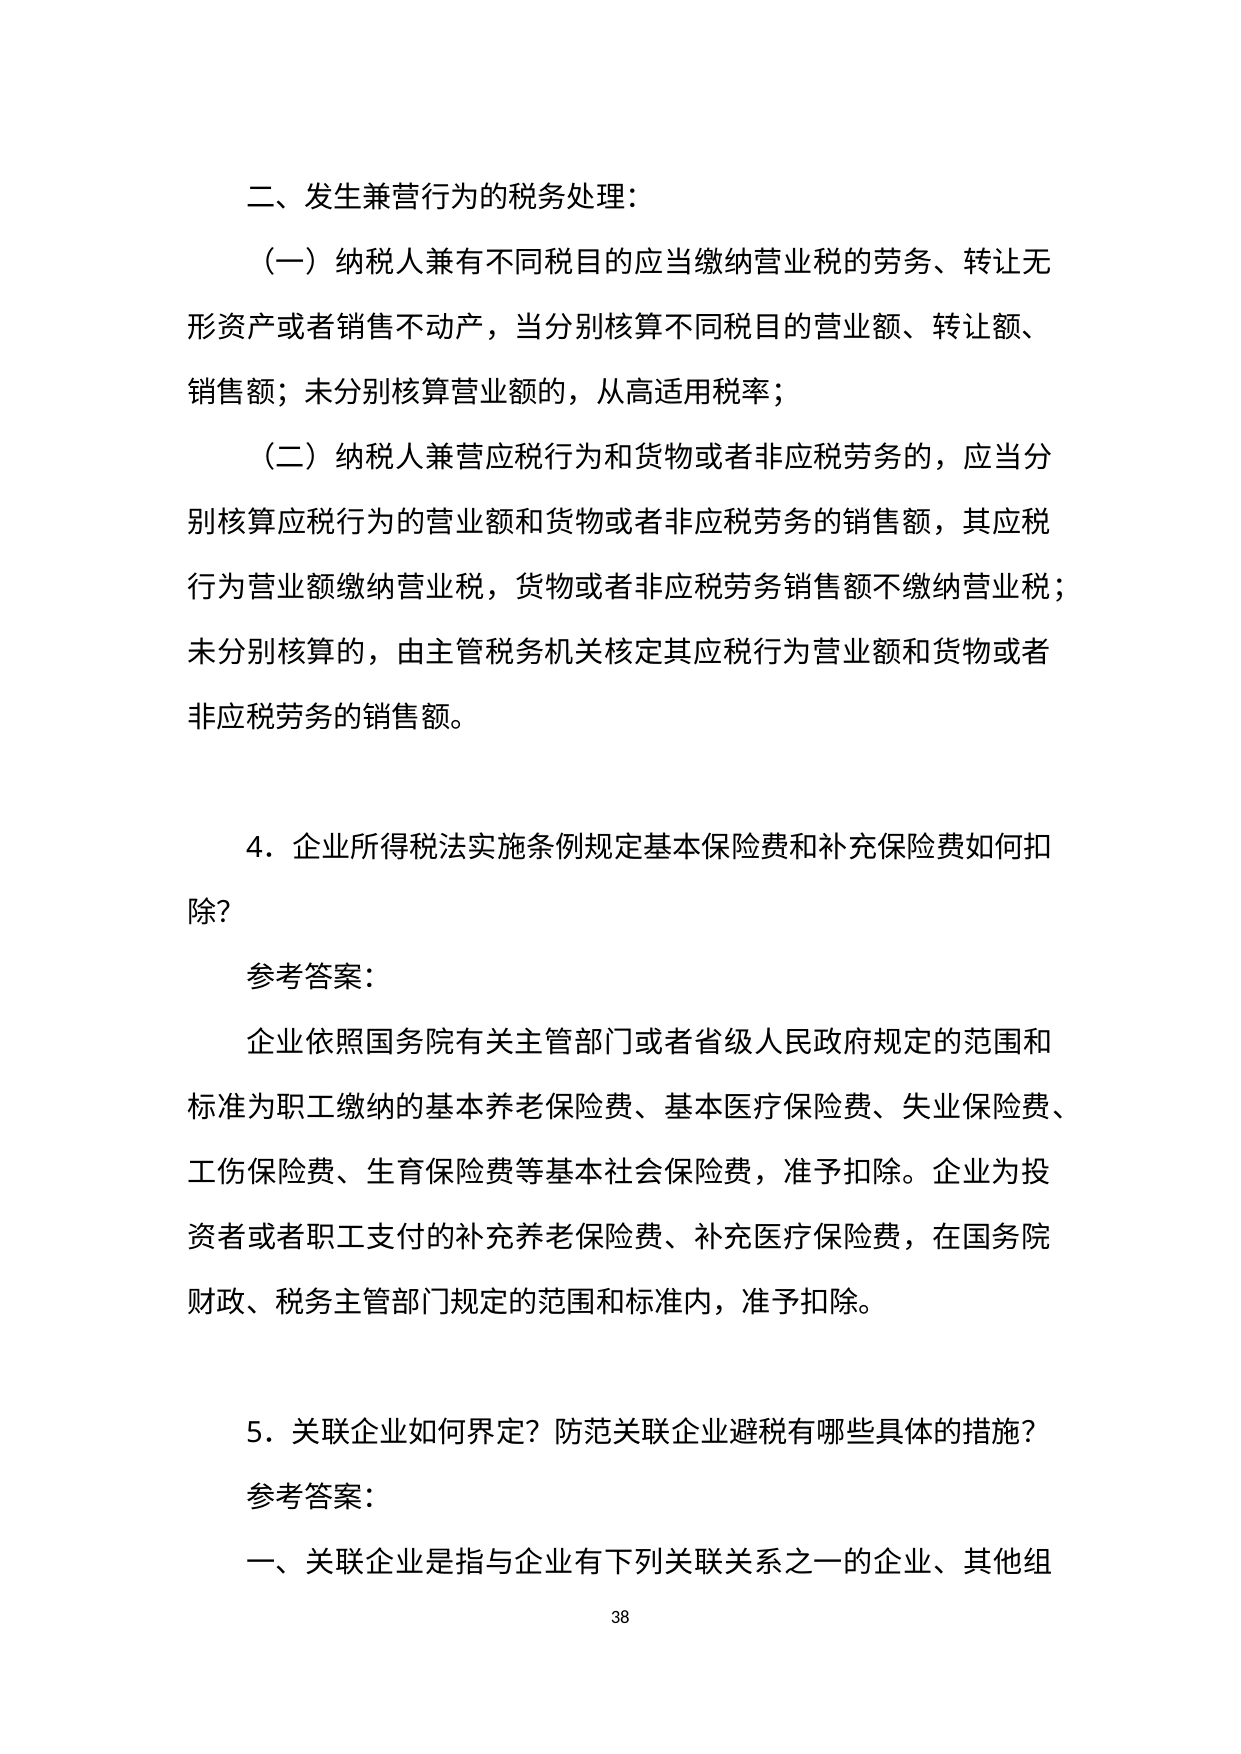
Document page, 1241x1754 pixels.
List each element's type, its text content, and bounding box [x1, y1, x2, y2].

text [187, 1527, 1053, 1592]
text 企业依照国务院有关主管部门或者省级人民政府规定的范围和标准为职工缴纳的基本养老保险费、基本医疗保险费、失业保险费、工伤保险费、生育保险费等基本社会保险费，准予扣除。企业为投资者或者职工支付的补充养老保险费、补充医疗保险费，在国务院财政、税务主管部门规定的范围和标准内，准予扣除。 [187, 1007, 1053, 1332]
text （一）纳税人兼有不同税目的应当缴纳营业税的劳务、转让无形资产或者销售不动产，当分别核算不同税目的营业额、转让额、销售额；未分别核算营业额的，从高适用税率； [187, 227, 1053, 422]
text 5．关联企业如何界定？防范关联企业避税有哪些具体的措施？ [187, 1397, 1053, 1462]
text 参考答案： [187, 942, 1053, 1007]
text 参考答案： [187, 1462, 1053, 1527]
text （二）纳税人兼营应税行为和货物或者非应税劳务的，应当分别核算应税行为的营业额和货物或者非应税劳务的销售额，其应税行为营业额缴纳营业税，货物或者非应税劳务销售额不缴纳营业税；未分别核算的，由主管税务机关核定其应税行为营业额和货物或者非应税劳务的销售额。 [187, 422, 1053, 747]
text 4．企业所得税法实施条例规定基本保险费和补充保险费如何扣除？ [187, 812, 1053, 942]
text 二、发生兼营行为的税务处理： [187, 162, 1053, 227]
